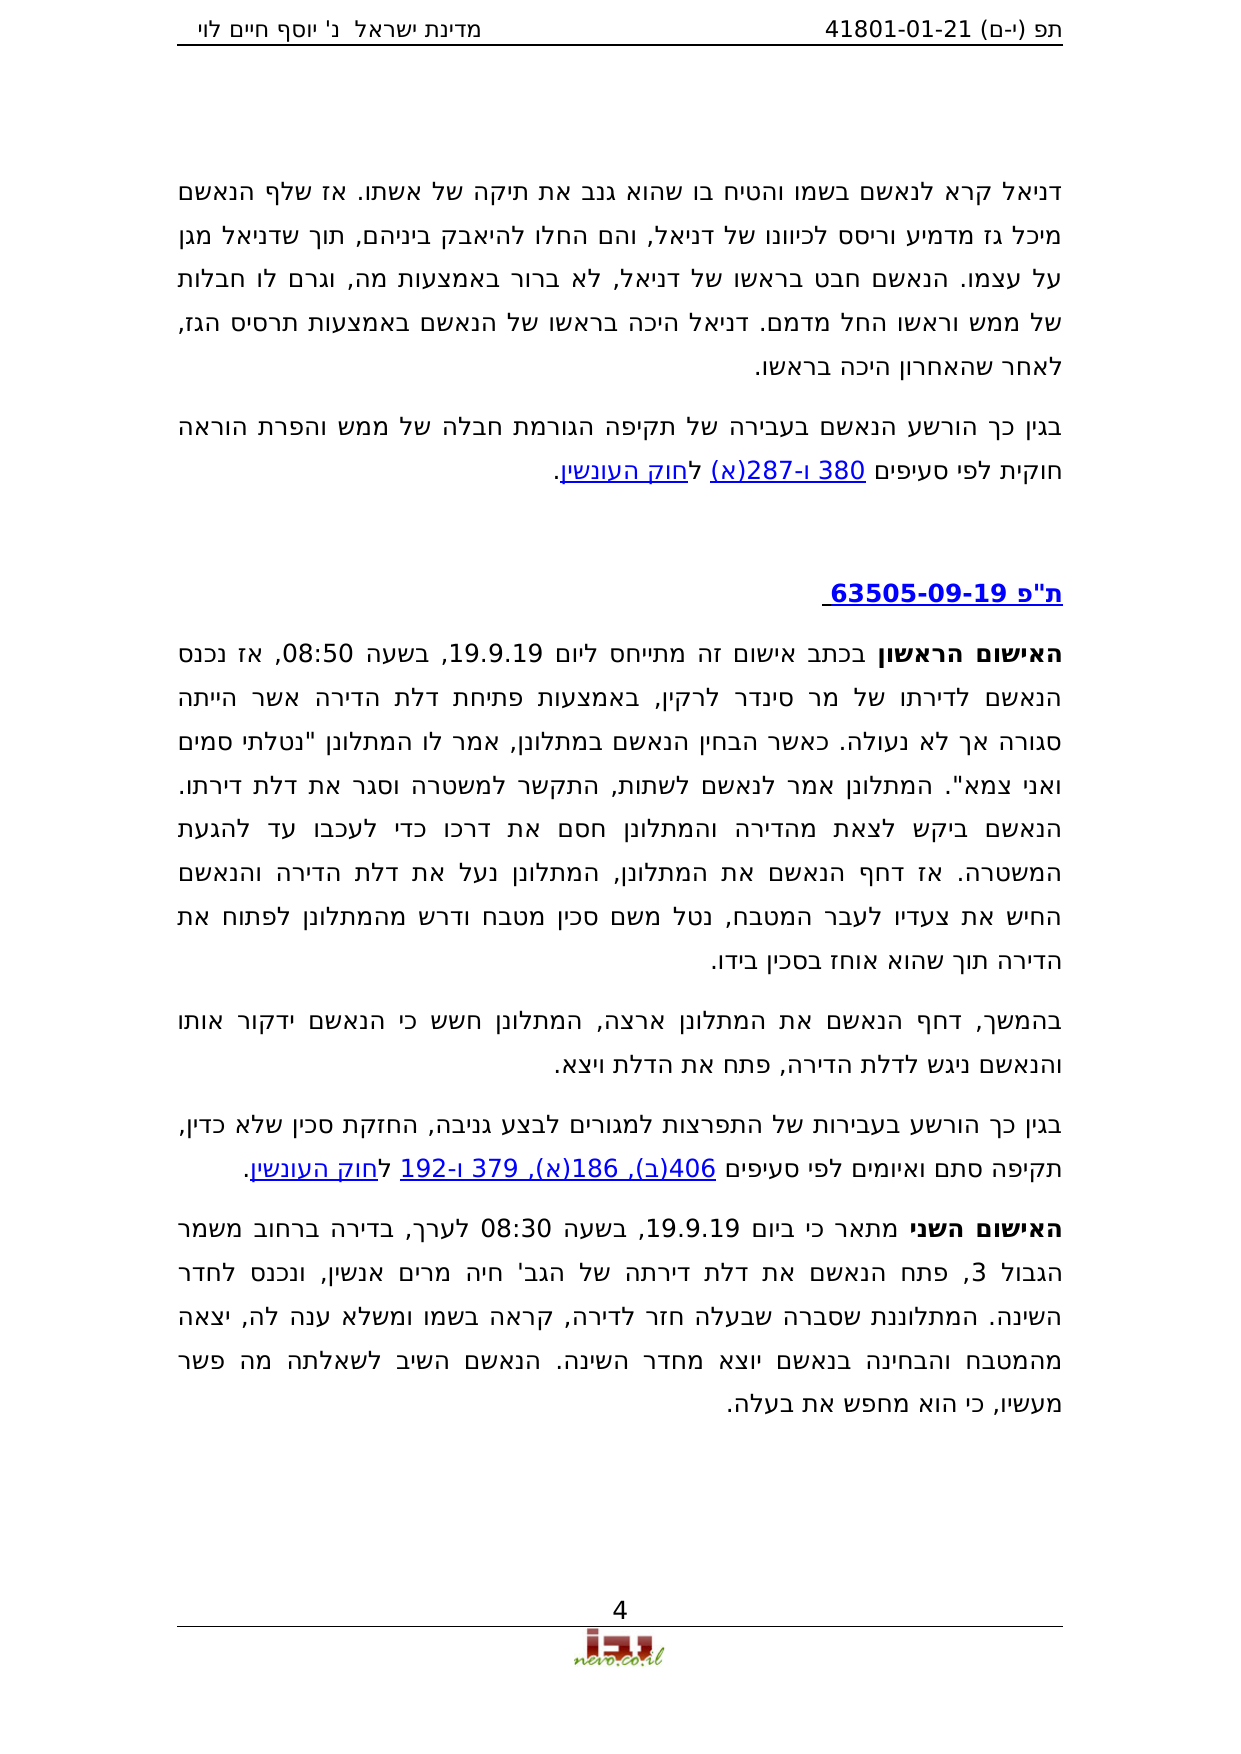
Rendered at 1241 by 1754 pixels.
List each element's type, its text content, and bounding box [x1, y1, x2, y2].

text ת"פ 63505-09-19 [177, 579, 1063, 608]
picture [574, 1628, 666, 1667]
text בהמשך, דחף הנאשם את המתלונן ארצה, המתלונן חשש כי הנאשם ידקור אותו והנאשם ניגש לדלת הדירה, פתח את הדלת ויצא. [177, 1006, 1063, 1079]
text דניאל קרא לנאשם בשמו והטיח בו שהוא גנב את תיקה של אשתו. אז שלף הנאשם מיכל גז מדמיע וריסס לכיוונו של דניאל, והם החלו להיאבק ביניהם, תוך שדניאל מגן על עצמו. הנאשם חבט בראשו של דניאל, לא ברור באמצעות מה, וגרם לו חבלות של ממש וראשו החל מדמם. דניאל היכה בראשו של הנאשם באמצעות תרסיס הגז, לאחר שהאחרון היכה בראשו. [177, 177, 1063, 381]
text בגין כך הורשע בעבירות של התפרצות למגורים לבצע גניבה, החזקת סכין שלא כדין, תקיפה סתם ואיומים לפי סעיפים 406(ב), 186(א), 379 ו-192 לחוק העונשין. [177, 1110, 1063, 1183]
text האישום השני מתאר כי ביום 19.9.19, בשעה 08:30 לערך, בדירה ברחוב משמר הגבול 3, פתח הנאשם את דלת דירתה של הגב' חיה מרים אנשין, ונכנס לחדר השינה. המתלוננת שסברה שבעלה חזר לדירה, קראה בשמו ומשלא ענה לה, יצאה מהמטבח והבחינה בנאשם יוצא מחדר השינה. הנאשם השיב לשאלתה מה פשר מעשיו, כי הוא מחפש את בעלה. [177, 1214, 1063, 1419]
text האישום הראשון בכתב אישום זה מתייחס ליום 19.9.19, בשעה 08:50, אז נכנס הנאשם לדירתו של מר סינדר לרקין, באמצעות פתיחת דלת הדירה אשר הייתה סגורה אך לא נעולה. כאשר הבחין הנאשם במתלונן, אמר לו המתלונן "נטלתי סמים ואני צמא". המתלונן אמר לנאשם לשתות, התקשר למשטרה וסגר את דלת דירתו. הנאשם ביקש לצאת מהדירה והמתלונן חסם את דרכו כדי לעכבו עד להגעת המשטרה. אז דחף הנאשם את המתלונן, המתלונן נעל את דלת הדירה והנאשם החיש את צעדיו לעבר המטבח, נטל משם סכין מטבח ודרש מהמתלונן לפתוח את הדירה תוך שהוא אוחז בסכין בידו. [177, 639, 1063, 975]
text בגין כך הורשע הנאשם בעבירה של תקיפה הגורמת חבלה של ממש והפרת הוראה חוקית לפי סעיפים 380 ו-287(א) לחוק העונשין. [177, 413, 1063, 486]
